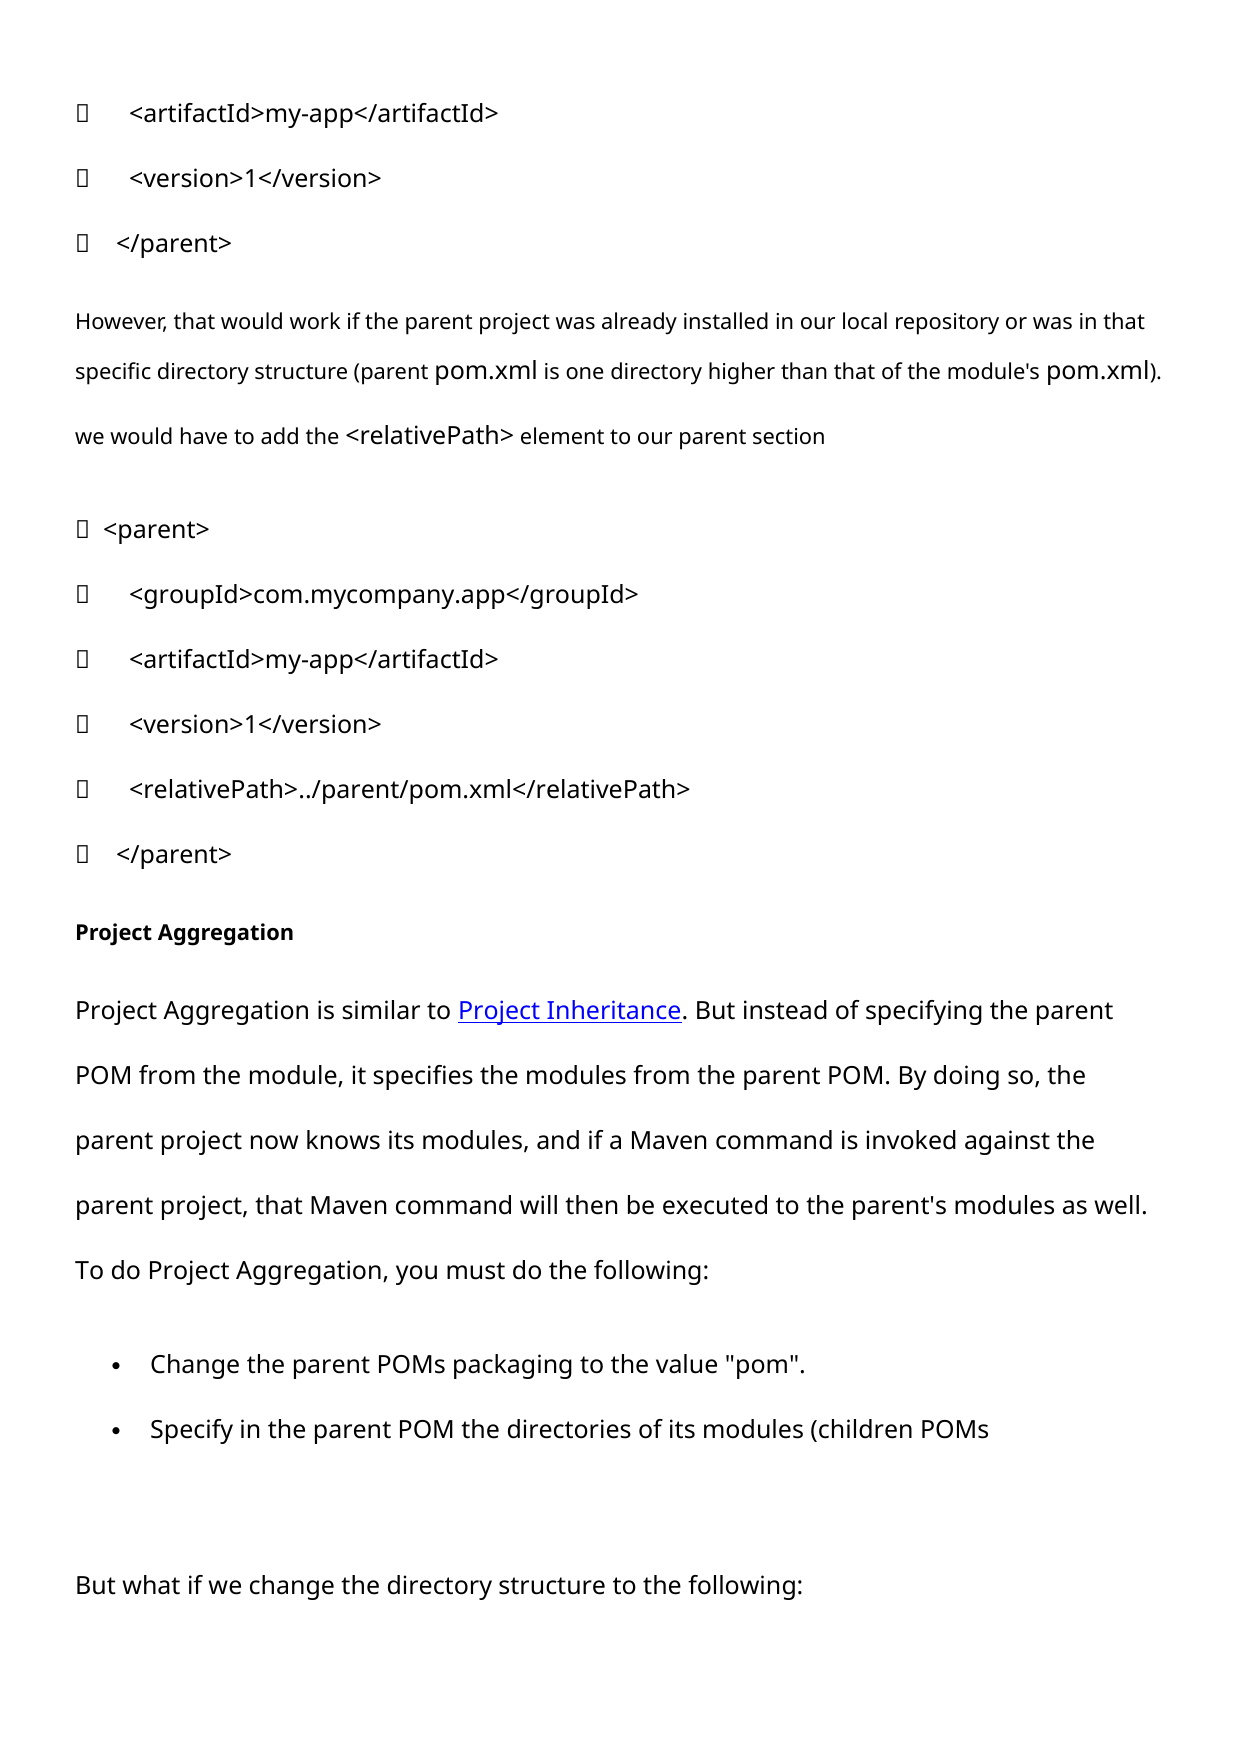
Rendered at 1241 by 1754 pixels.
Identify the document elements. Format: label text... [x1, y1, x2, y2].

text  <groupId>com.mycompany.app</groupId> [75, 562, 1165, 627]
text  <relativePath>../parent/pom.xml</relativePath> [75, 757, 1165, 822]
text However, that would work if the parent project was already installed in our local repository or was in that specific directory structure (parent pom.xml is one directory higher than that of the module's pom.xml). we would have to add the <relativePath> element to our parent section [75, 305, 1165, 467]
text Project Aggregation [75, 916, 1165, 948]
text  <version>1</version> [75, 146, 1165, 211]
text  <artifactId>my-app</artifactId> [75, 627, 1165, 692]
text  <parent> [75, 497, 1165, 562]
text  <artifactId>my-app</artifactId> [75, 81, 1165, 146]
list Specify in the parent POM the directories of its modules (children POMs [112, 1397, 1165, 1462]
text  </parent> [75, 822, 1165, 887]
text  <version>1</version> [75, 692, 1165, 757]
list Change the parent POMs packaging to the value "pom". [112, 1332, 1165, 1397]
text Project Aggregation is similar to Project Inheritance. But instead of specifying the parent POM from the module, it specifies the modules from the parent POM. By doing so, the parent project now knows its modules, and if a Maven command is invoked against the parent project, that Maven command will then be executed to the parent's modules as well. To do Project Aggregation, you must do the following: [75, 977, 1165, 1302]
text But what if we change the directory structure to the following: [75, 1552, 1165, 1617]
text  </parent> [75, 211, 1165, 276]
